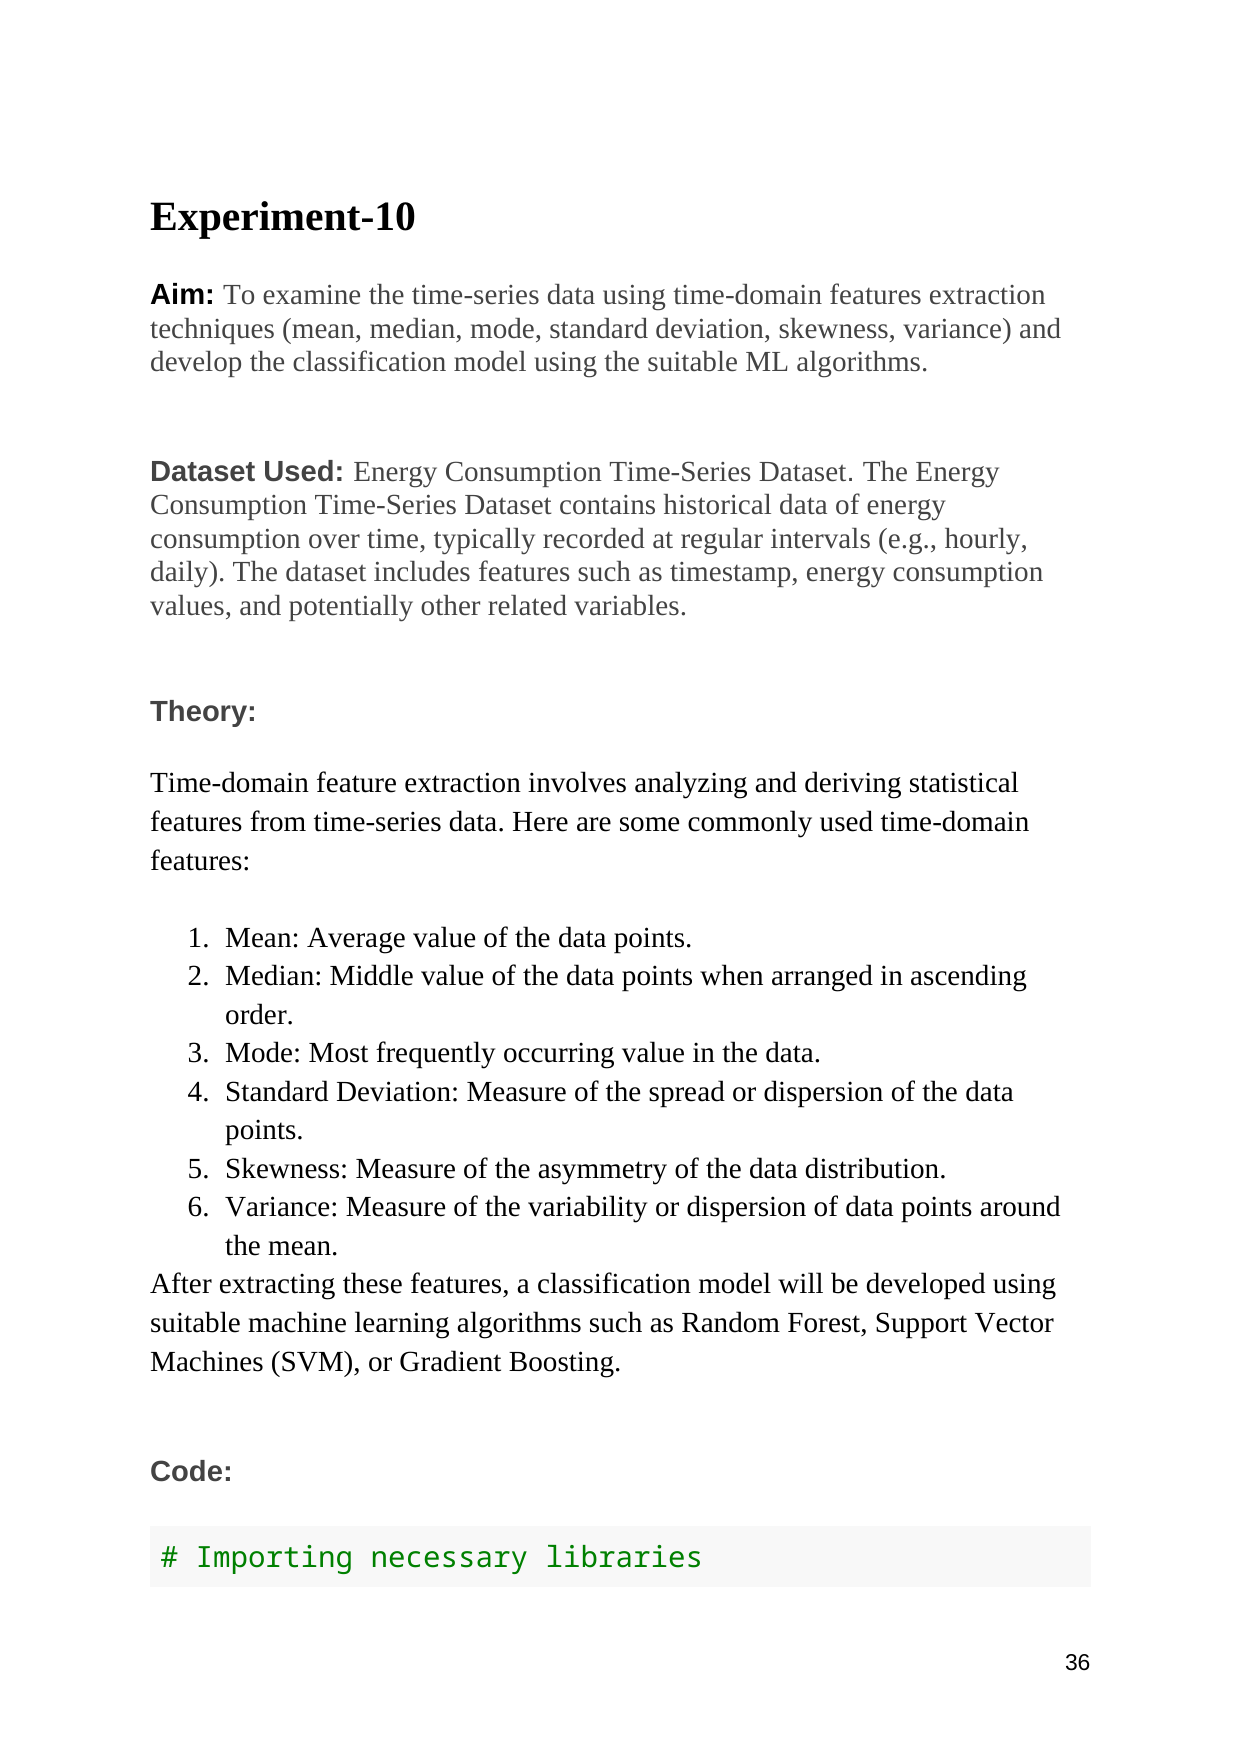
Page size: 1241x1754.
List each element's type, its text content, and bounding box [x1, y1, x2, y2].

list Standard Deviation: Measure of the spread or dispersion of the data points. [187, 1074, 1090, 1146]
subtitle Dataset Used: Energy Consumption Time-Series Dataset. The Energy Consumption Time-Series Dataset contains historical data of energy consumption over time, typically recorded at regular intervals (e.g., hourly, daily). The dataset includes features such as timestamp, energy consumption values, and potentially other related variables. [150, 454, 1090, 622]
subtitle Code: [150, 1454, 1090, 1488]
subtitle Experiment-10 [150, 192, 1090, 239]
subtitle Aim: To examine the time-series data using time-domain features extraction techniques (mean, median, mode, standard deviation, skewness, variance) and develop the classification model using the suitable ML algorithms. [150, 277, 1090, 378]
list Mean: Average value of the data points. [187, 920, 1090, 953]
text After extracting these features, a classification model will be developed using suitable machine learning algorithms such as Random Forest, Support Vector Machines (SVM), or Gradient Boosting. [150, 1267, 1090, 1377]
list Median: Middle value of the data points when arranged in ascending order. [187, 958, 1090, 1030]
list Skewness: Measure of the asymmetry of the data distribution. [187, 1151, 1090, 1184]
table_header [150, 1526, 1091, 1587]
text Time-domain feature extraction involves analyzing and deriving statistical features from time-series data. Here are some commonly used time-domain features: [150, 766, 1090, 876]
subtitle Theory: [150, 693, 1090, 727]
list Mode: Most frequently occurring value in the data. [187, 1035, 1090, 1069]
list Variance: Measure of the variability or dispersion of data points around the mean. [187, 1189, 1090, 1262]
